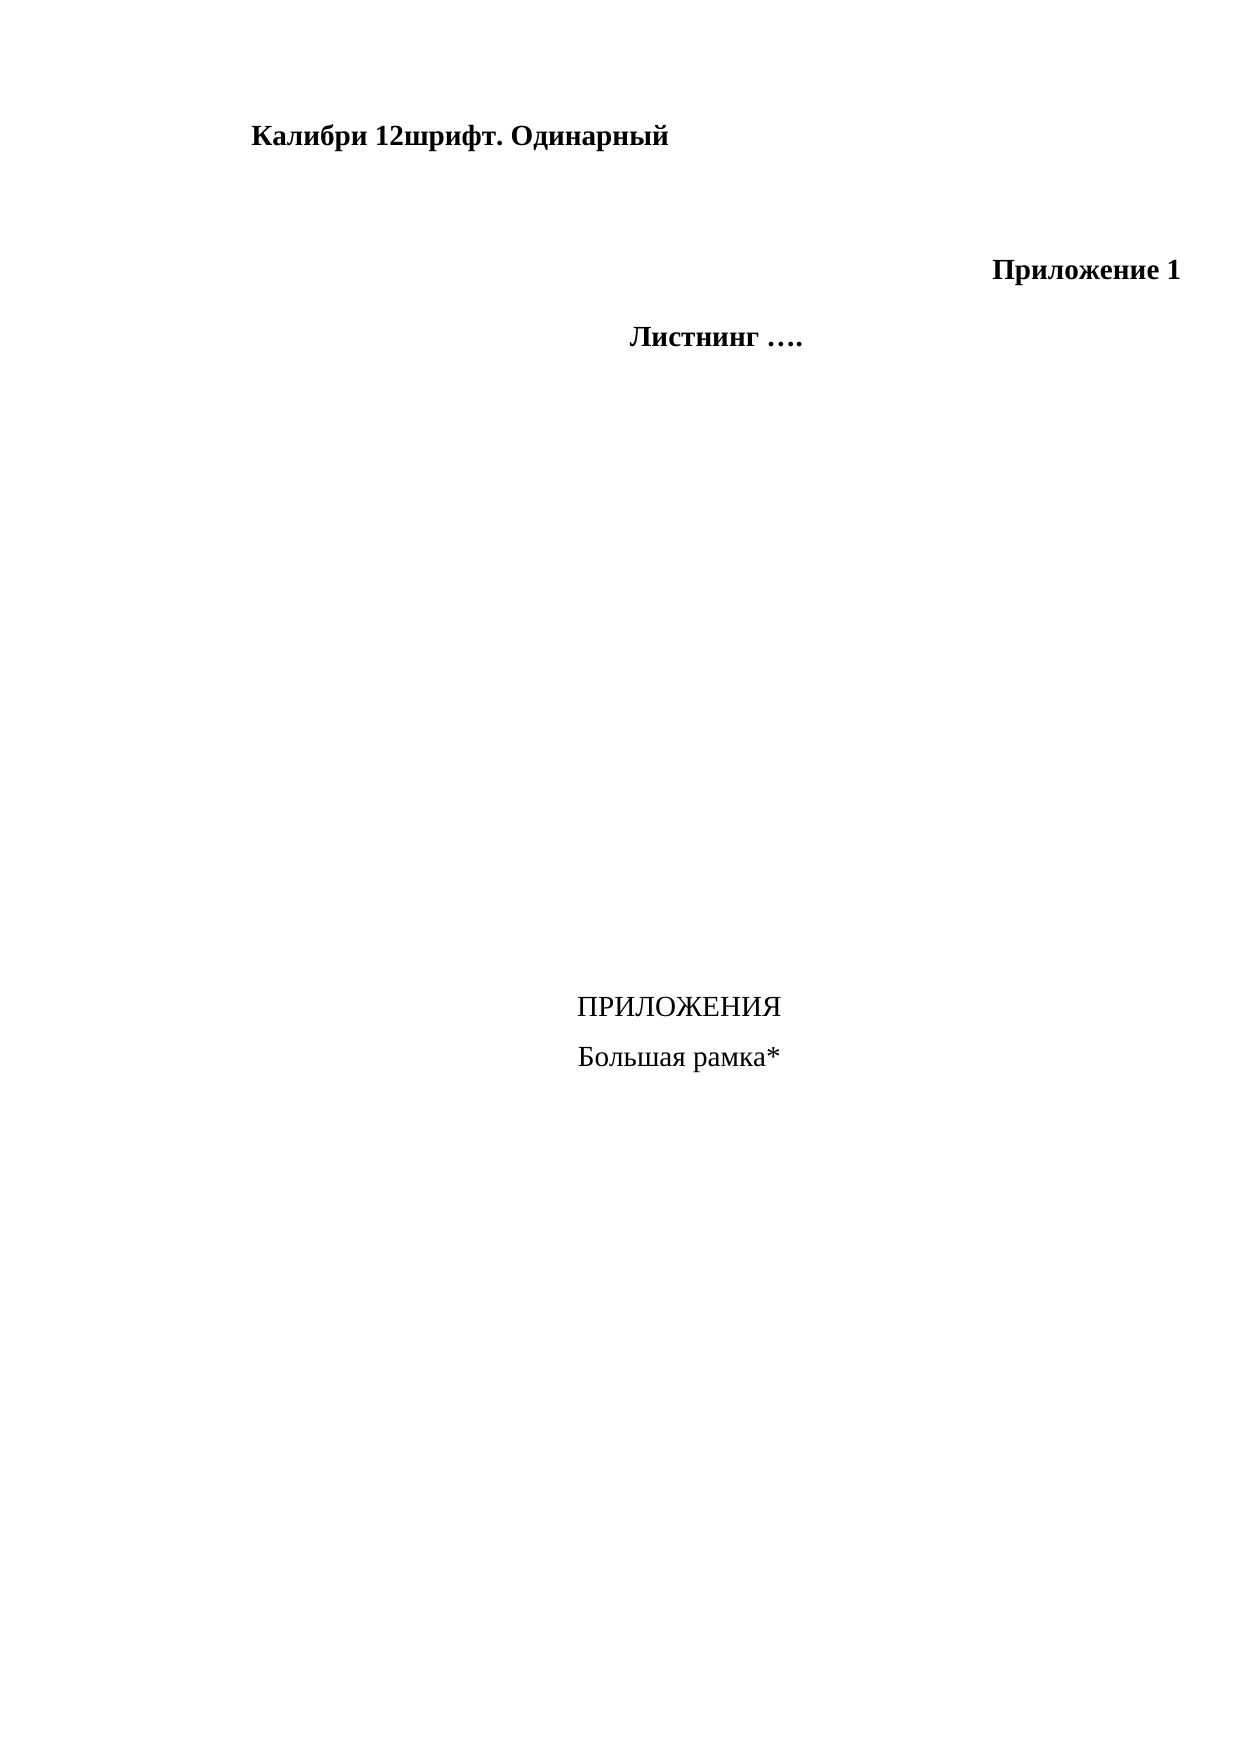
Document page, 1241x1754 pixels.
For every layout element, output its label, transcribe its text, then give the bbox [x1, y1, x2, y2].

text Большая рамка* [177, 1039, 1181, 1073]
text Листнинг …. [177, 319, 1181, 353]
text Калибри 12шрифт. Одинарный [177, 118, 1181, 152]
text ПРИЛОЖЕНИЯ [177, 989, 1181, 1022]
text Приложение 1 [177, 252, 1181, 286]
